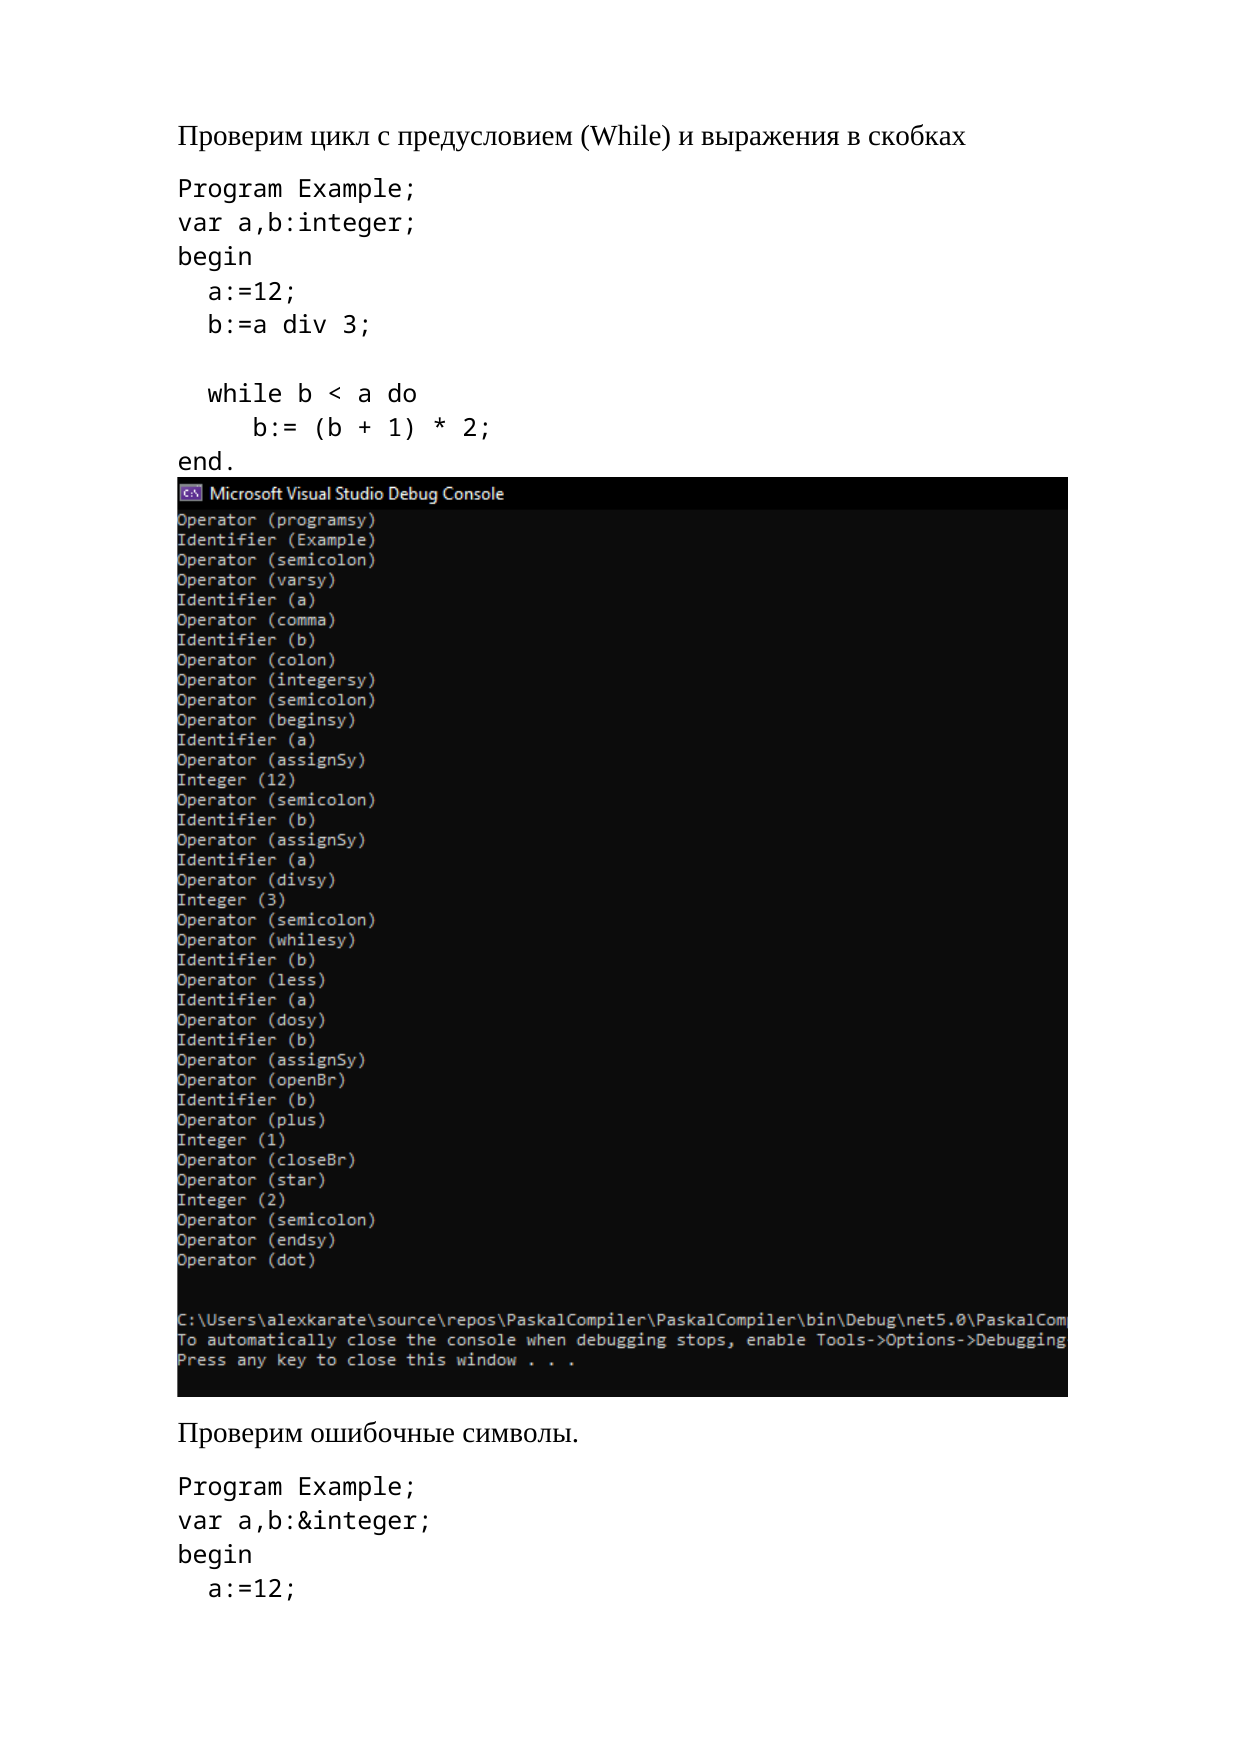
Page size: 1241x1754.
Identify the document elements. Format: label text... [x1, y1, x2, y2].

text Program Example; [177, 1468, 1152, 1502]
text b:=a div 3; [177, 307, 1152, 341]
text Проверим ошибочные символы. [177, 1416, 1152, 1449]
text while b < a do [177, 375, 1152, 409]
text b:= (b + 1) * 2; [177, 409, 1152, 443]
text a:=12; [177, 273, 1152, 307]
text a:=12; [177, 1571, 1152, 1604]
text var a,b:&integer; [177, 1502, 1152, 1536]
text begin [177, 1536, 1152, 1571]
picture [177, 477, 1068, 1397]
text Program Example; [177, 171, 1152, 205]
text begin [177, 239, 1152, 273]
text end. [177, 443, 1152, 477]
text Проверим цикл с предусловием (While) и выражения в скобках [177, 118, 1152, 152]
text var a,b:integer; [177, 205, 1152, 239]
